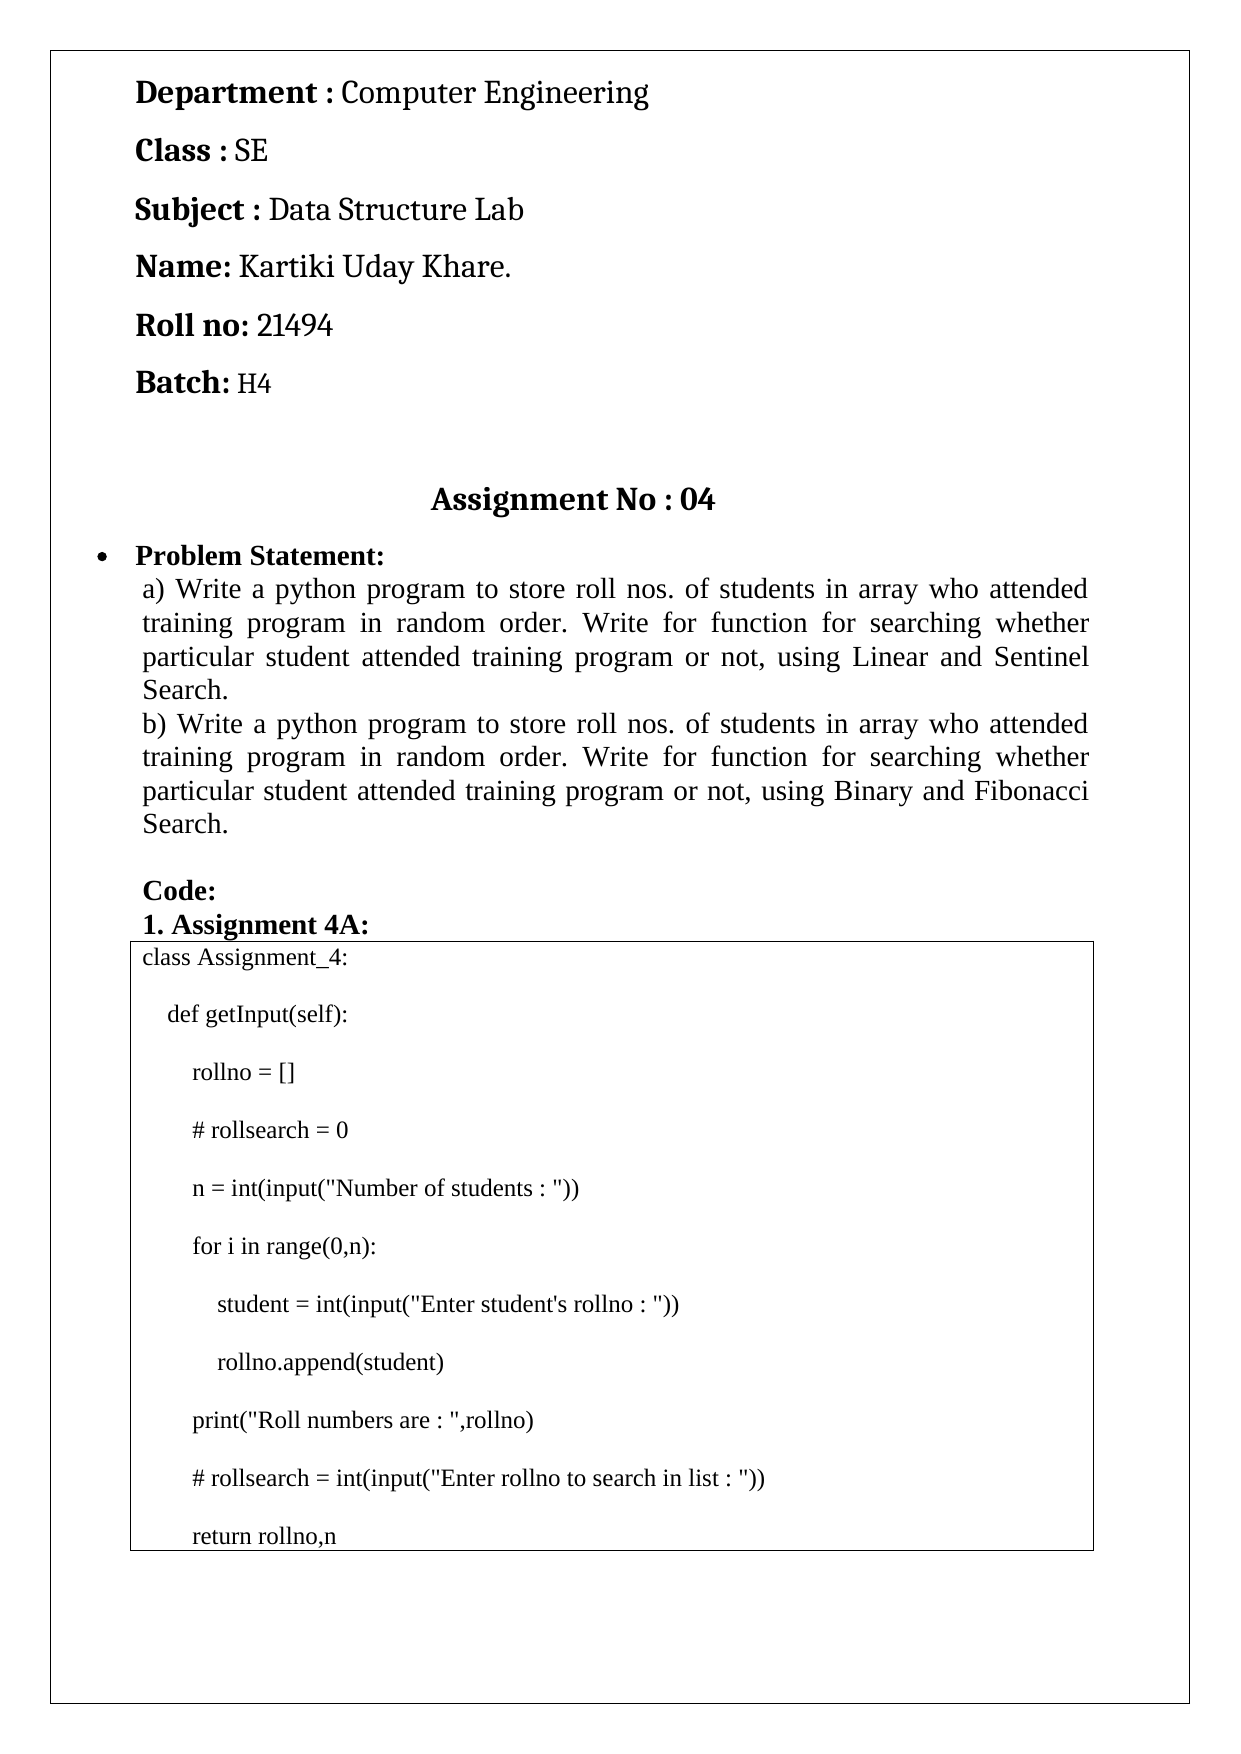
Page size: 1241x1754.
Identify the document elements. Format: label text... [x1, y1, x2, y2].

text Code: [142, 873, 1090, 907]
text Subject : Data Structure Lab [135, 190, 1090, 228]
text Assignment No : 04 [431, 480, 1090, 518]
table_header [131, 942, 1093, 1549]
text a) Write a python program to store roll nos. of students in array who attended training program in random order. Write for function for searching whether particular student attended training program or not, using Linear and Sentinel Search. [142, 572, 1090, 706]
text Roll no: 21494 [135, 306, 1090, 344]
text Batch: H4 [135, 364, 1090, 402]
text Class : SE [135, 132, 1090, 170]
text 1. Assignment 4A: [142, 907, 1090, 941]
list Problem Statement: [98, 538, 1090, 572]
text b) Write a python program to store roll nos. of students in array who attended training program in random order. Write for function for searching whether particular student attended training program or not, using Binary and Fibonacci Search. [142, 706, 1090, 840]
text Name: Kartiki Uday Khare. [135, 248, 1090, 286]
text Department : Computer Engineering [135, 74, 1090, 112]
